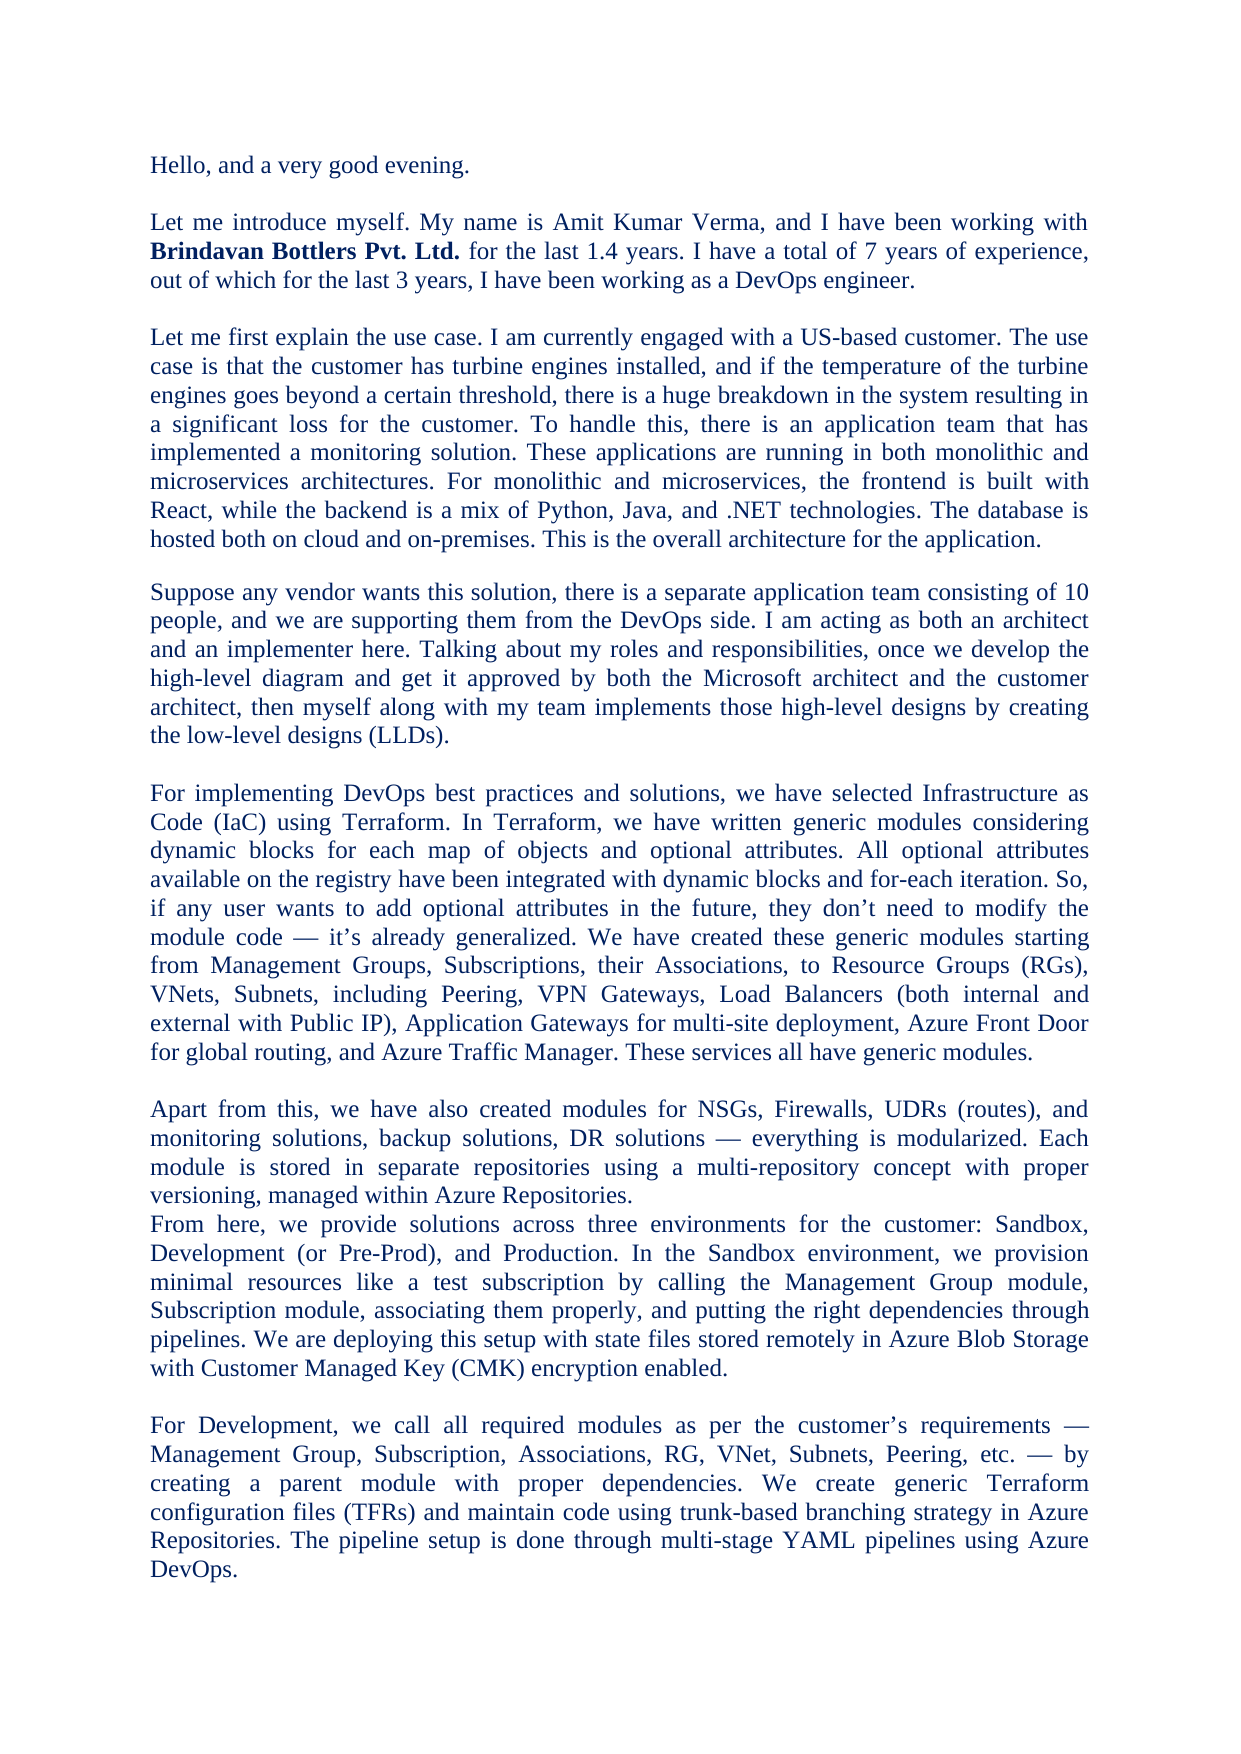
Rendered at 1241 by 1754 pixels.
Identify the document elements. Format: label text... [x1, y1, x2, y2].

text Let me introduce myself. My name is Amit Kumar Verma, and I have been working with Brindavan Bottlers Pvt. Ltd. for the last 1.4 years. I have a total of 7 years of experience, out of which for the last 3 years, I have been working as a DevOps engineer. [150, 207, 1090, 294]
text For Development, we call all required modules as per the customer’s requirements — Management Group, Subscription, Associations, RG, VNet, Subnets, Peering, etc. — by creating a parent module with proper dependencies. We create generic Terraform configuration files (TFRs) and maintain code using trunk-based branching strategy in Azure Repositories. The pipeline setup is done through multi-stage YAML pipelines using Azure DevOps. [150, 1410, 1090, 1583]
text Apart from this, we have also created modules for NSGs, Firewalls, UDRs (routes), and monitoring solutions, backup solutions, DR solutions — everything is modularized. Each module is stored in separate repositories using a multi-repository concept with proper versioning, managed within Azure Repositories. [150, 1094, 1090, 1209]
text Let me first explain the use case. I am currently engaged with a US-based customer. The use case is that the customer has turbine engines installed, and if the temperature of the turbine engines goes beyond a certain threshold, there is a huge breakdown in the system resulting in a significant loss for the customer. To handle this, there is an application team that has implemented a monitoring solution. These applications are running in both monolithic and microservices architectures. For monolithic and microservices, the frontend is built with React, while the backend is a mix of Python, Java, and .NET technologies. The database is hosted both on cloud and on-premises. This is the overall architecture for the application. [150, 322, 1090, 552]
text From here, we provide solutions across three environments for the customer: Sandbox, Development (or Pre-Prod), and Production. In the Sandbox environment, we provision minimal resources like a test subscription by calling the Management Group module, Subscription module, associating them properly, and putting the right dependencies through pipelines. We are deploying this setup with state files stored remotely in Azure Blob Storage with Customer Managed Key (CMK) encryption enabled. [150, 1209, 1090, 1382]
text For implementing DevOps best practices and solutions, we have selected Infrastructure as Code (IaC) using Terraform. In Terraform, we have written generic modules considering dynamic blocks for each map of objects and optional attributes. All optional attributes available on the registry have been integrated with dynamic blocks and for-each iteration. So, if any user wants to add optional attributes in the future, they don’t need to modify the module code — it’s already generalized. We have created these generic modules starting from Management Groups, Subscriptions, their Associations, to Resource Groups (RGs), VNets, Subnets, including Peering, VPN Gateways, Load Balancers (both internal and external with Public IP), Application Gateways for multi-site deployment, Azure Front Door for global routing, and Azure Traffic Manager. These services all have generic modules. [150, 778, 1090, 1065]
text Hello, and a very good evening. [150, 150, 1090, 179]
text Suppose any vendor wants this solution, there is a separate application team consisting of 10 people, and we are supporting them from the DevOps side. I am acting as both an architect and an implementer here. Talking about my roles and responsibilities, once we develop the high-level diagram and get it approved by both the Microsoft architect and the customer architect, then myself along with my team implements those high-level designs by creating the low-level designs (LLDs). [150, 577, 1090, 749]
